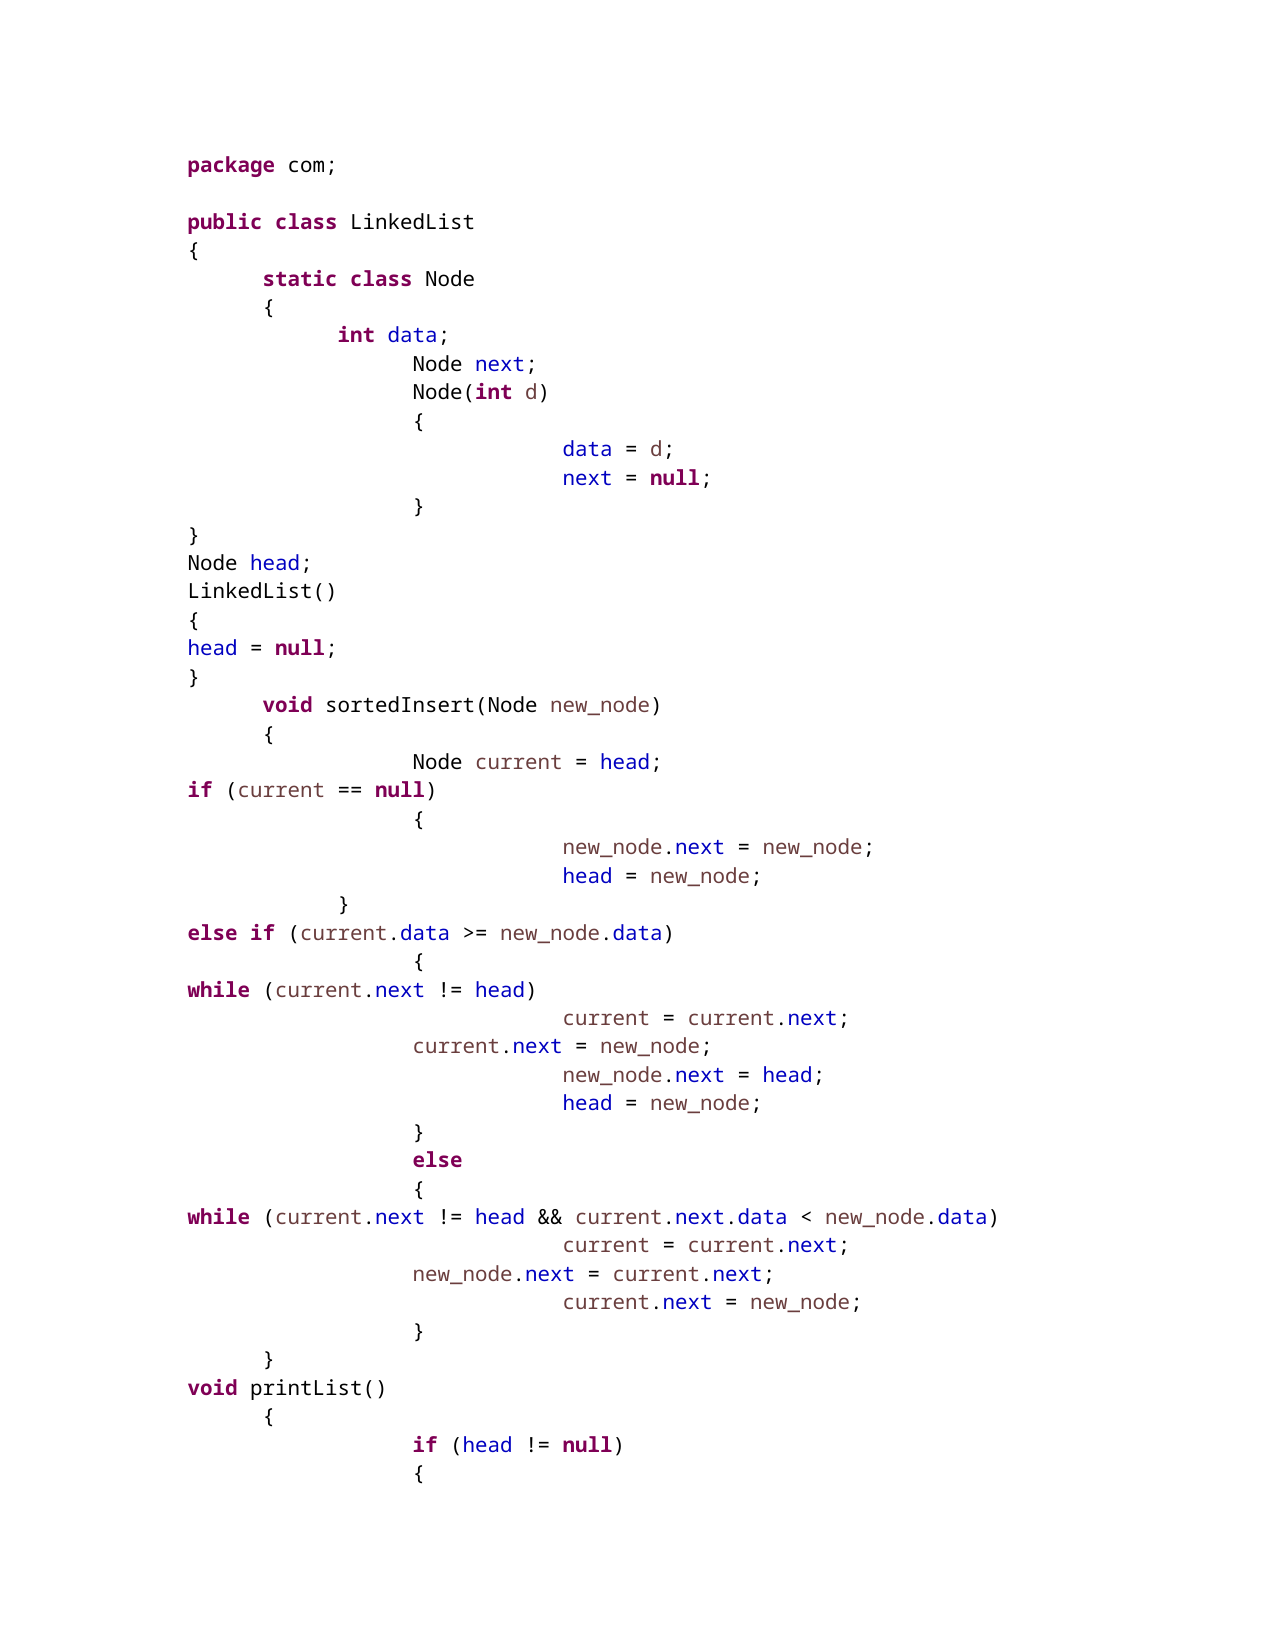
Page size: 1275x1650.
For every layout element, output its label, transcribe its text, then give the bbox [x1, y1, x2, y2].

text { [187, 292, 1087, 321]
text head = new_node; [187, 861, 1087, 889]
text { [187, 235, 1087, 264]
text { [187, 946, 1087, 975]
text { [187, 719, 1087, 747]
text } [187, 662, 1087, 690]
text new_node.next = current.next; [187, 1259, 1087, 1287]
text Node current = head; [187, 747, 1087, 776]
text } [187, 520, 1087, 548]
text new_node.next = head; [187, 1060, 1087, 1088]
text Node next; [187, 349, 1087, 377]
text if (current == null) [187, 776, 1087, 804]
text if (head != null) [187, 1430, 1087, 1458]
text else [187, 1145, 1087, 1174]
text data = d; [187, 434, 1087, 463]
text head = null; [187, 633, 1087, 662]
text package com; [187, 150, 1087, 178]
text } [187, 1316, 1087, 1344]
text int data; [187, 321, 1087, 349]
text { [187, 804, 1087, 832]
text new_node.next = new_node; [187, 832, 1087, 861]
text { [187, 406, 1087, 434]
text { [187, 1458, 1087, 1487]
text Node head; [187, 548, 1087, 577]
text while (current.next != head) [187, 975, 1087, 1003]
text { [187, 1174, 1087, 1202]
text Node(int d) [187, 377, 1087, 406]
text void printList() [187, 1373, 1087, 1401]
text LinkedList() [187, 577, 1087, 605]
text current = current.next; [187, 1003, 1087, 1032]
text { [187, 605, 1087, 633]
text head = new_node; [187, 1088, 1087, 1117]
text } [187, 1117, 1087, 1145]
text static class Node [187, 264, 1087, 292]
text void sortedInsert(Node new_node) [187, 690, 1087, 719]
text } [187, 491, 1087, 520]
text next = null; [187, 463, 1087, 491]
text current = current.next; [187, 1231, 1087, 1259]
text current.next = new_node; [187, 1287, 1087, 1316]
text else if (current.data >= new_node.data) [187, 918, 1087, 946]
text while (current.next != head && current.next.data < new_node.data) [187, 1202, 1087, 1231]
text public class LinkedList [187, 207, 1087, 235]
text current.next = new_node; [187, 1032, 1087, 1060]
text } [187, 1344, 1087, 1373]
text { [187, 1401, 1087, 1430]
text } [187, 889, 1087, 918]
